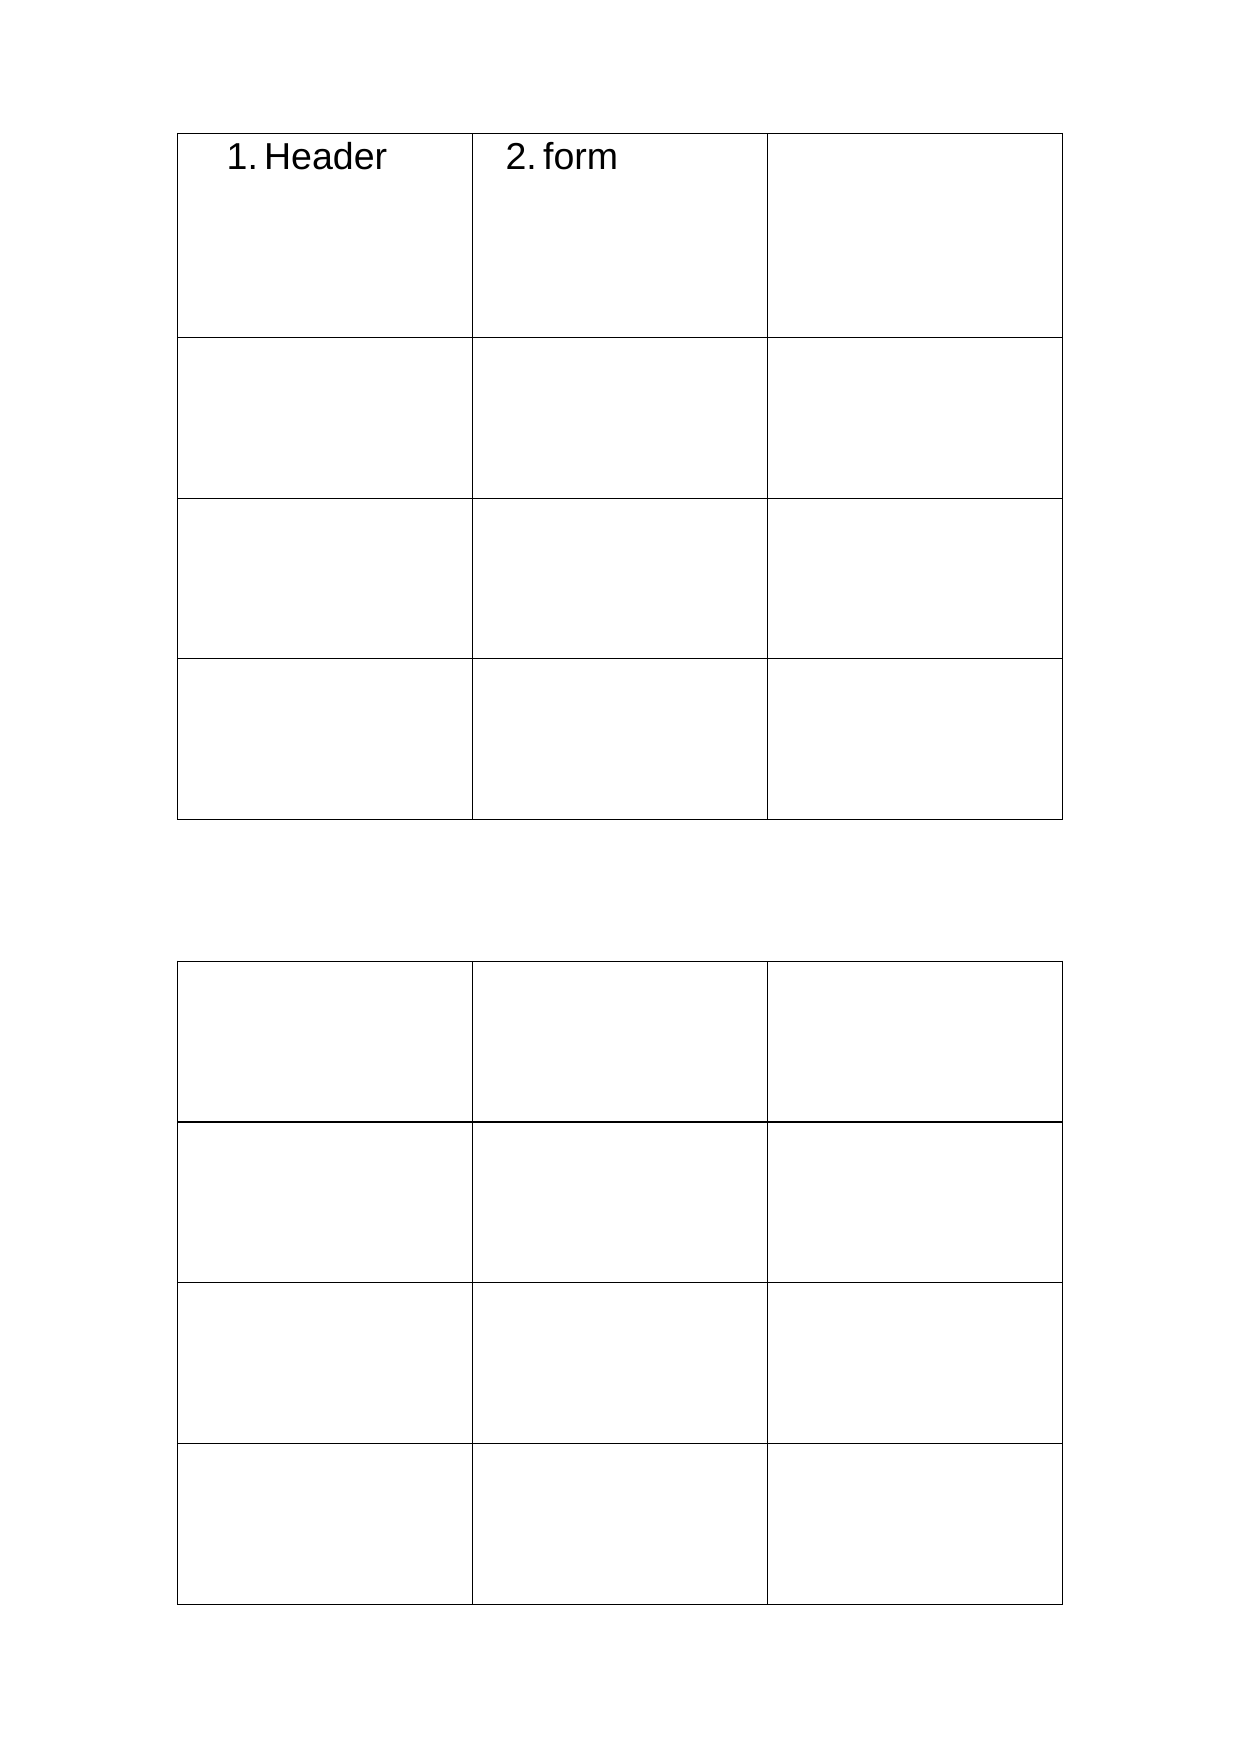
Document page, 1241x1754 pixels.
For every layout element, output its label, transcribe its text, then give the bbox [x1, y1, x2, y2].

table_cell [768, 1123, 1062, 1282]
table_header [178, 962, 472, 1121]
table_cell [178, 659, 472, 819]
table_cell [178, 338, 472, 497]
table_cell [768, 1283, 1062, 1443]
table_cell [473, 1123, 767, 1282]
table_cell [178, 1283, 472, 1443]
table_cell [473, 499, 767, 658]
table_cell [473, 1444, 767, 1603]
table_cell [768, 499, 1062, 658]
table_header [768, 134, 1062, 337]
table_cell [178, 1444, 472, 1603]
table_header form [473, 134, 767, 337]
table_header [768, 962, 1062, 1121]
table_cell [768, 1444, 1062, 1603]
table_cell [473, 659, 767, 819]
table_cell [178, 499, 472, 658]
table_cell [473, 338, 767, 497]
table_cell [768, 659, 1062, 819]
table_header Header [178, 134, 472, 337]
table_header [473, 962, 767, 1121]
table_cell [473, 1283, 767, 1443]
table_cell [768, 338, 1062, 497]
table_cell [178, 1123, 472, 1282]
